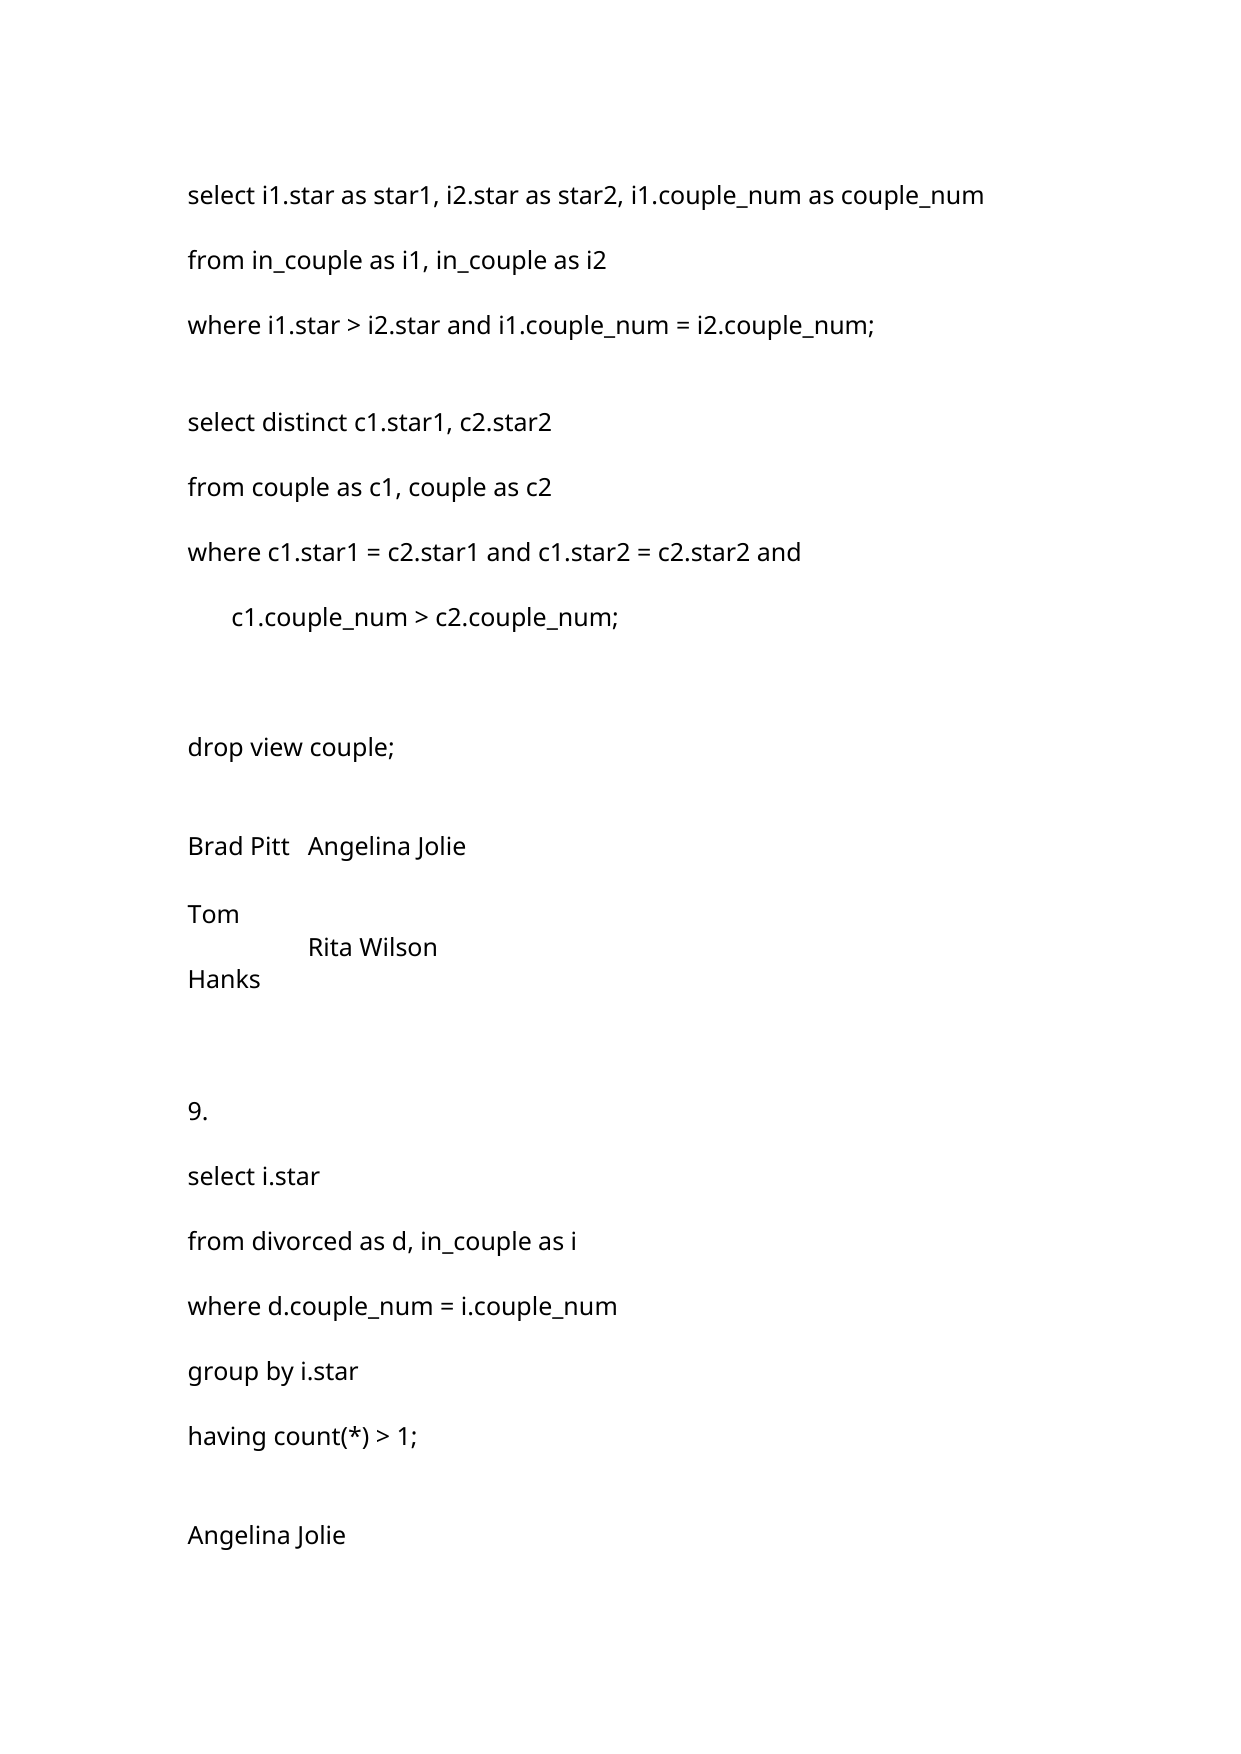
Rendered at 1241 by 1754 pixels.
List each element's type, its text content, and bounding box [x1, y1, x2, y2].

text drop view couple; [187, 714, 1053, 779]
text select i.star [187, 1143, 1053, 1208]
text where i1.star > i2.star and i1.couple_num = i2.couple_num; [187, 292, 1053, 357]
text from couple as c1, couple as c2 [187, 454, 1053, 519]
text having count(*) > 1; [187, 1403, 1053, 1468]
table_header Angelina Jolie [186, 1501, 370, 1569]
text select distinct c1.star1, c2.star2 [187, 389, 1053, 454]
table_cell Rita Wilson [306, 880, 489, 1013]
table_header Angelina Jolie [306, 812, 489, 880]
text c1.couple_num > c2.couple_num; [187, 584, 1053, 649]
table_header Brad Pitt [186, 812, 306, 880]
text where c1.star1 = c2.star1 and c1.star2 = c2.star2 and [187, 519, 1053, 584]
text group by i.star [187, 1338, 1053, 1403]
table_cell Tom Hanks [186, 880, 306, 1013]
text from divorced as d, in_couple as i [187, 1208, 1053, 1273]
text where d.couple_num = i.couple_num [187, 1273, 1053, 1338]
text select i1.star as star1, i2.star as star2, i1.couple_num as couple_num [187, 162, 1053, 227]
text from in_couple as i1, in_couple as i2 [187, 227, 1053, 292]
text 9. [187, 1078, 1053, 1143]
